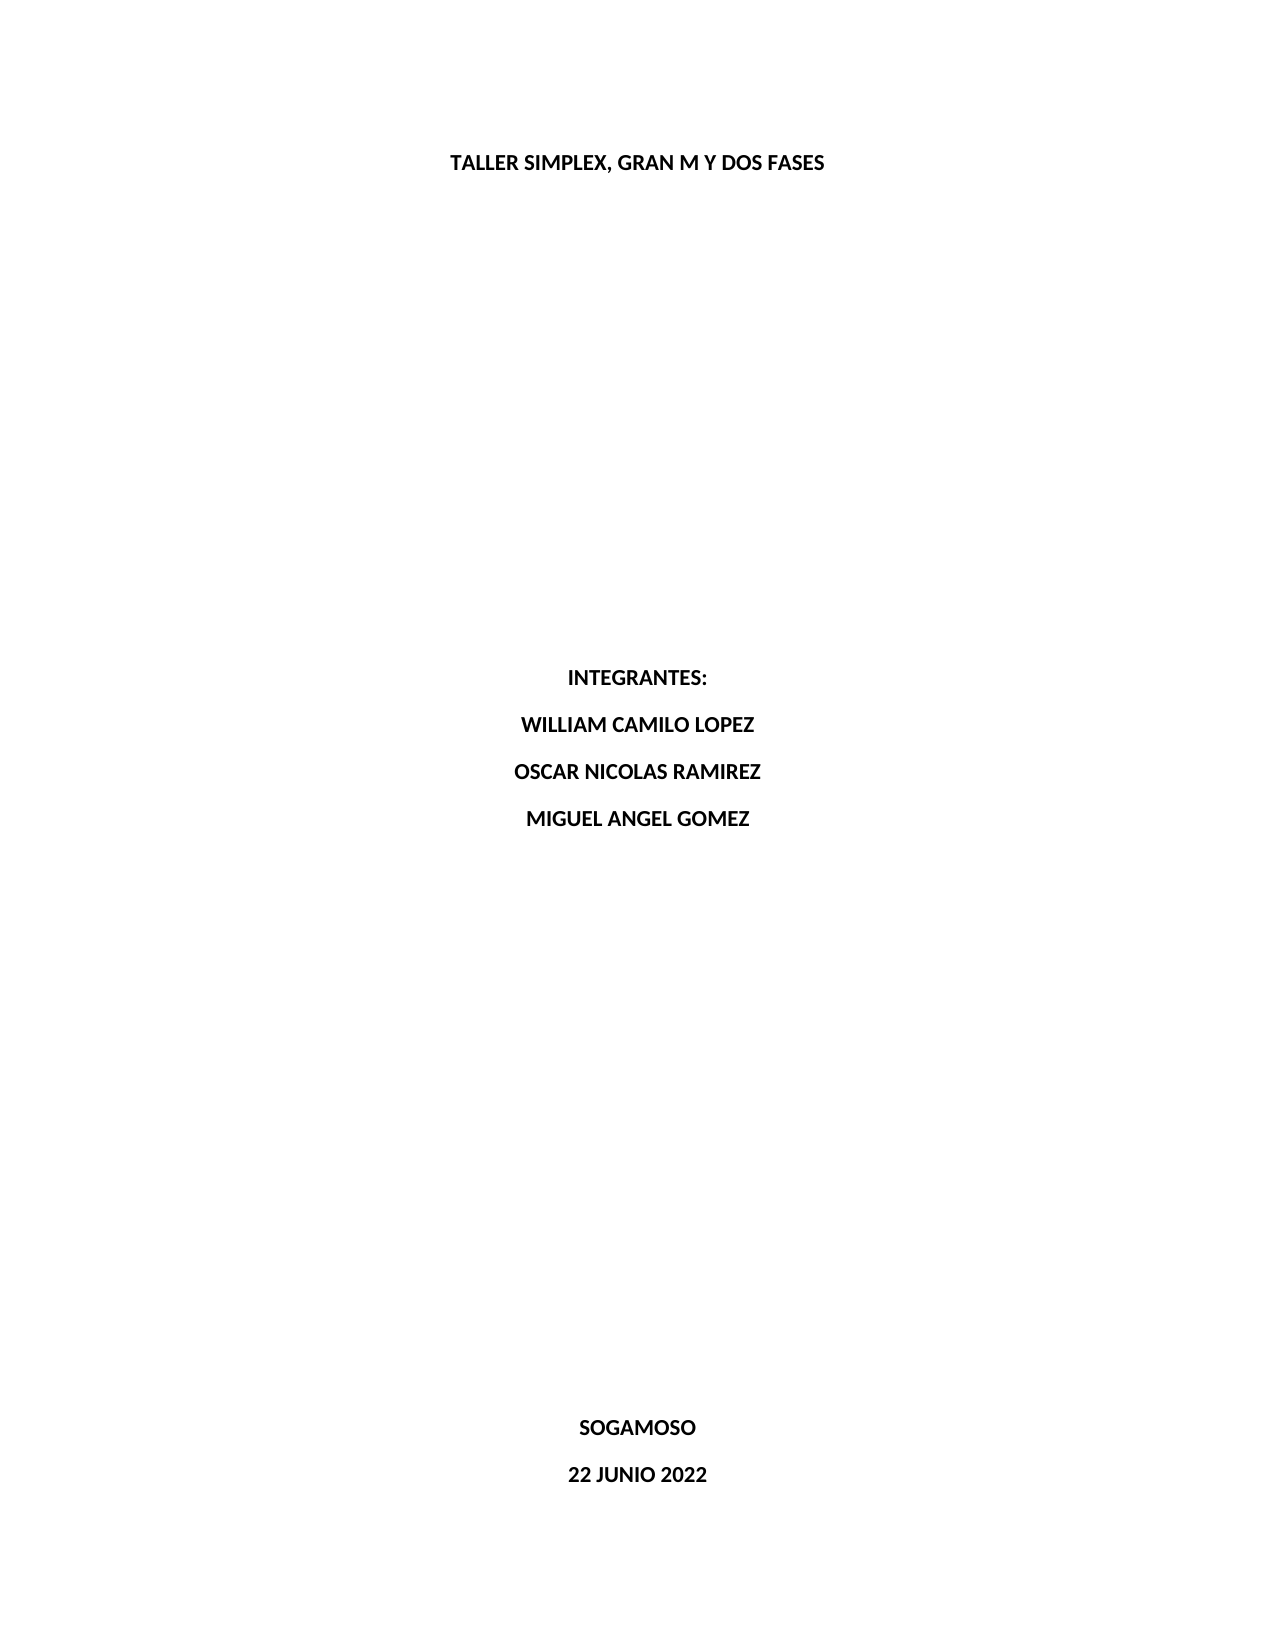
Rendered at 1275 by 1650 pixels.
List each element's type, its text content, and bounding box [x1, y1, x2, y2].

text WILLIAM CAMILO LOPEZ [177, 710, 1098, 738]
text TALLER SIMPLEX, GRAN M Y DOS FASES [177, 148, 1098, 176]
text 22 JUNIO 2022 [177, 1460, 1098, 1488]
text INTEGRANTES: [177, 663, 1098, 691]
text SOGAMOSO [177, 1413, 1098, 1441]
text OSCAR NICOLAS RAMIREZ [177, 757, 1098, 785]
text MIGUEL ANGEL GOMEZ [177, 804, 1098, 832]
